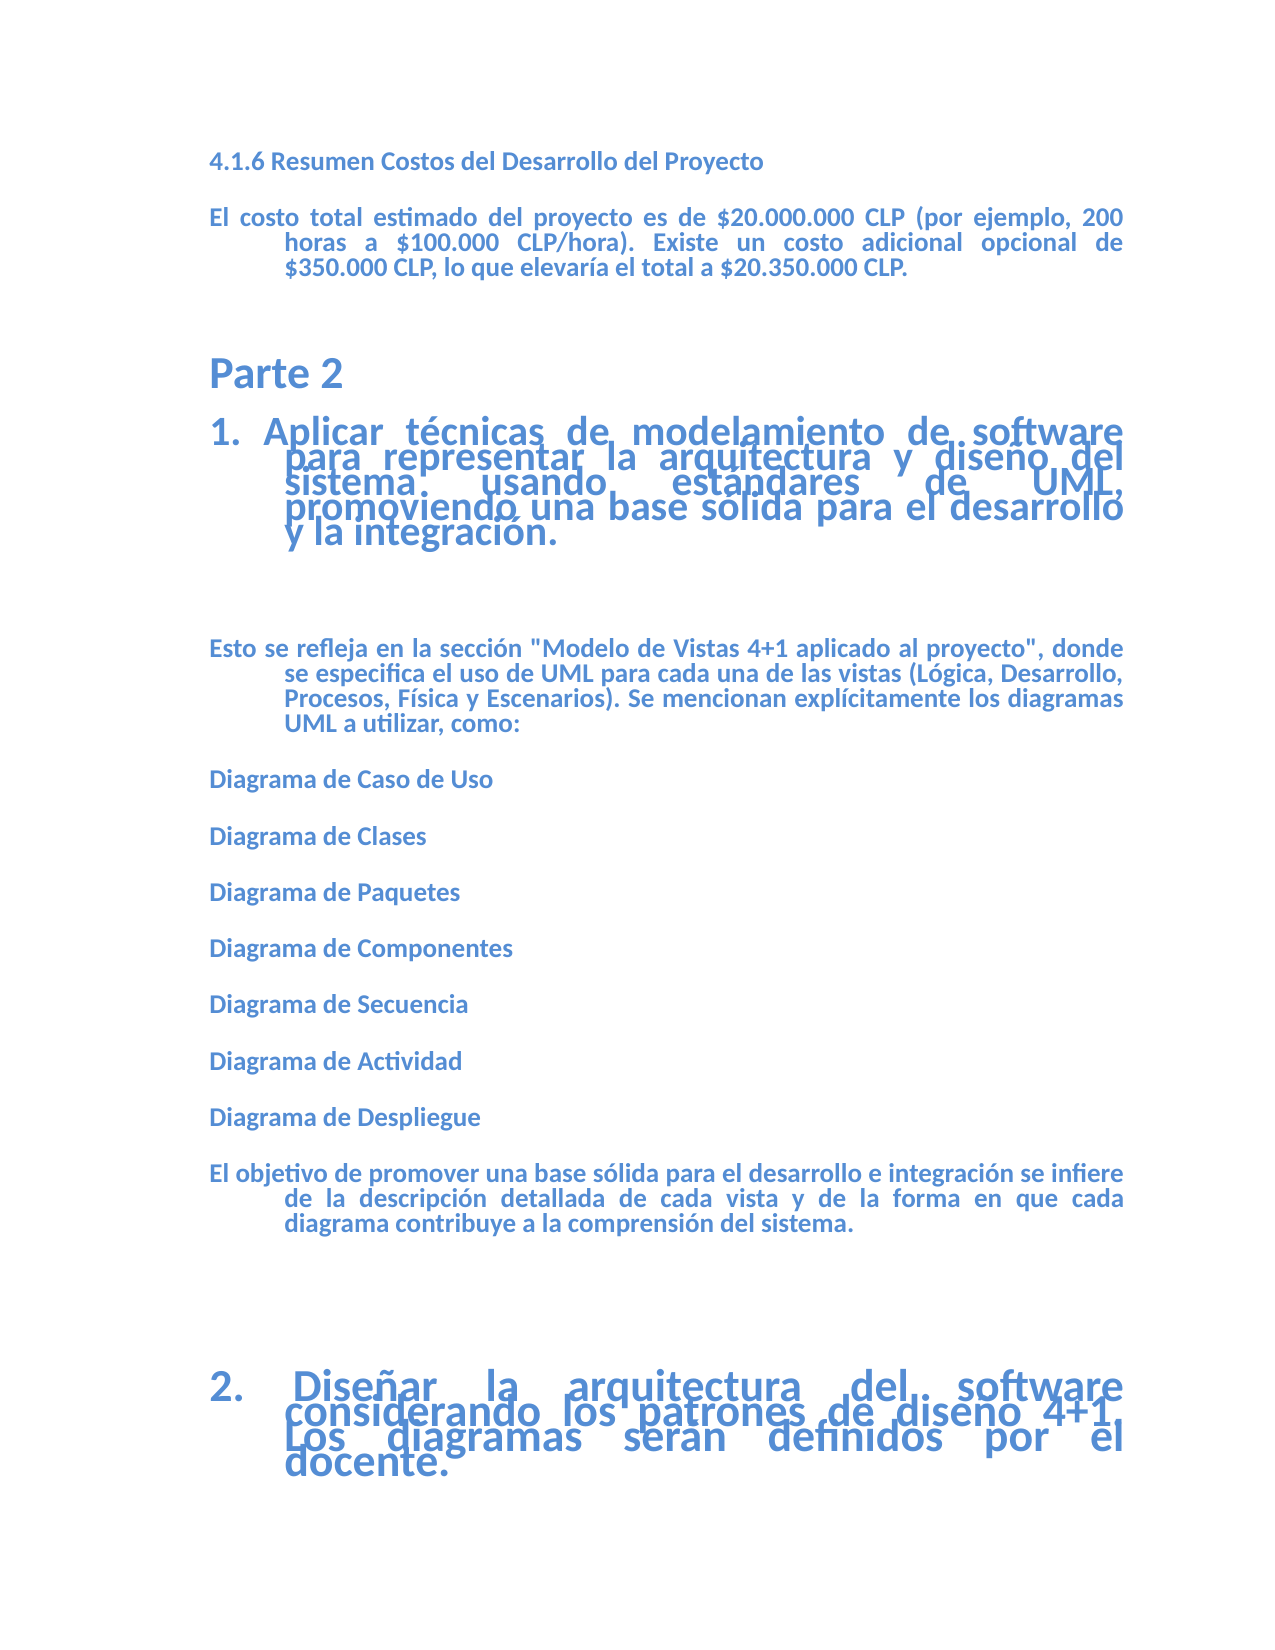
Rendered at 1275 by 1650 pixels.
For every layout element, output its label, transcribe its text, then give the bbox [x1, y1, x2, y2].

text Diagrama de Paquetes [209, 881, 1125, 906]
text Esto se refleja en la sección "Modelo de Vistas 4+1 aplicado al proyecto", donde se especifica el uso de UML para cada una de las vistas (Lógica, Desarrollo, Procesos, Física y Escenarios). Se mencionan explícitamente los diagramas UML a utilizar, como: [209, 637, 1125, 737]
text 4.1.6 Resumen Costos del Desarrollo del Proyecto [209, 150, 1125, 175]
text 1. Aplicar técnicas de modelamiento de software para representar la arquitectura y diseño del sistema usando estándares de UML, promoviendo una base sólida para el desarrollo y la integración. [209, 425, 1125, 550]
text Diagrama de Clases [209, 825, 1125, 850]
text El objetivo de promover una base sólida para el desarrollo e integración se infiere de la descripción detallada de cada vista y de la forma en que cada diagrama contribuye a la comprensión del sistema. [209, 1162, 1125, 1237]
text Diagrama de Actividad [209, 1050, 1125, 1075]
text Parte 2 [209, 369, 1125, 394]
text El costo total estimado del proyecto es de $20.000.000 CLP (por ejemplo, 200 horas a $100.000 CLP/hora). Existe un costo adicional opcional de $350.000 CLP, lo que elevaría el total a $20.350.000 CLP. [209, 206, 1125, 281]
text Diagrama de Caso de Uso [209, 769, 1125, 794]
text 2. Diseñar la arquitectura del software considerando los patrones de diseño 4+1. Los diagramas serán definidos por el docente. [209, 1381, 1125, 1481]
text Diagrama de Despliegue [209, 1106, 1125, 1131]
text Diagrama de Componentes [209, 937, 1125, 962]
text Diagrama de Secuencia [209, 994, 1125, 1019]
